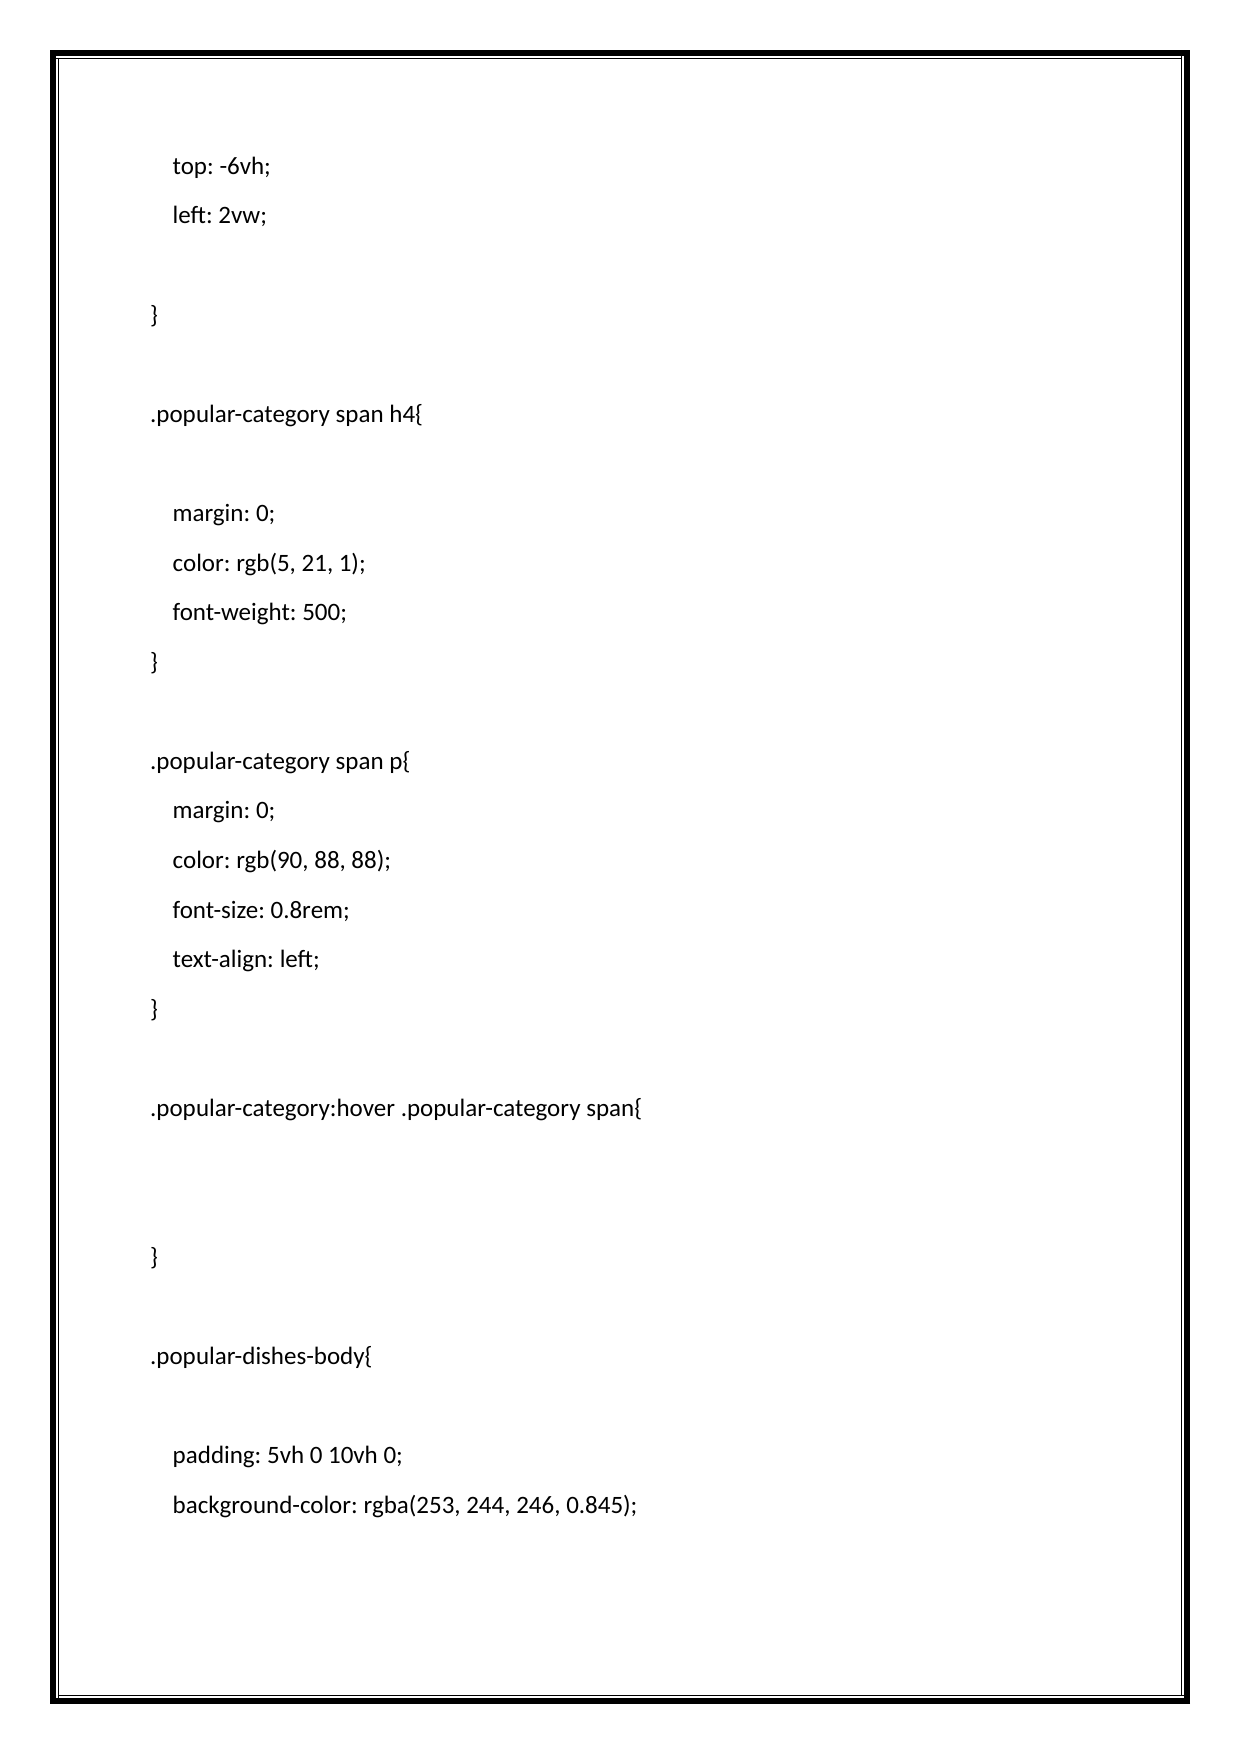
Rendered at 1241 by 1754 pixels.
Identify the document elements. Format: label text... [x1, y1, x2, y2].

text padding: 5vh 0 10vh 0; [150, 1439, 1090, 1470]
text font-size: 0.8rem; [150, 894, 1090, 924]
text } [150, 646, 1090, 676]
text margin: 0; [150, 497, 1090, 528]
text top: -6vh; [150, 150, 1090, 181]
text .popular-category span p{ [150, 745, 1090, 776]
text } [150, 993, 1090, 1023]
text } [150, 299, 1090, 329]
text left: 2vw; [150, 199, 1090, 230]
text font-weight: 500; [150, 596, 1090, 627]
text margin: 0; [150, 794, 1090, 825]
text color: rgb(90, 88, 88); [150, 844, 1090, 875]
text .popular-category span h4{ [150, 398, 1090, 428]
text } [150, 1241, 1090, 1271]
text .popular-dishes-body{ [150, 1340, 1090, 1371]
text background-color: rgba(253, 244, 246, 0.845); [150, 1489, 1090, 1519]
text text-align: left; [150, 943, 1090, 974]
text .popular-category:hover .popular-category span{ [150, 1092, 1090, 1123]
text color: rgb(5, 21, 1); [150, 547, 1090, 577]
